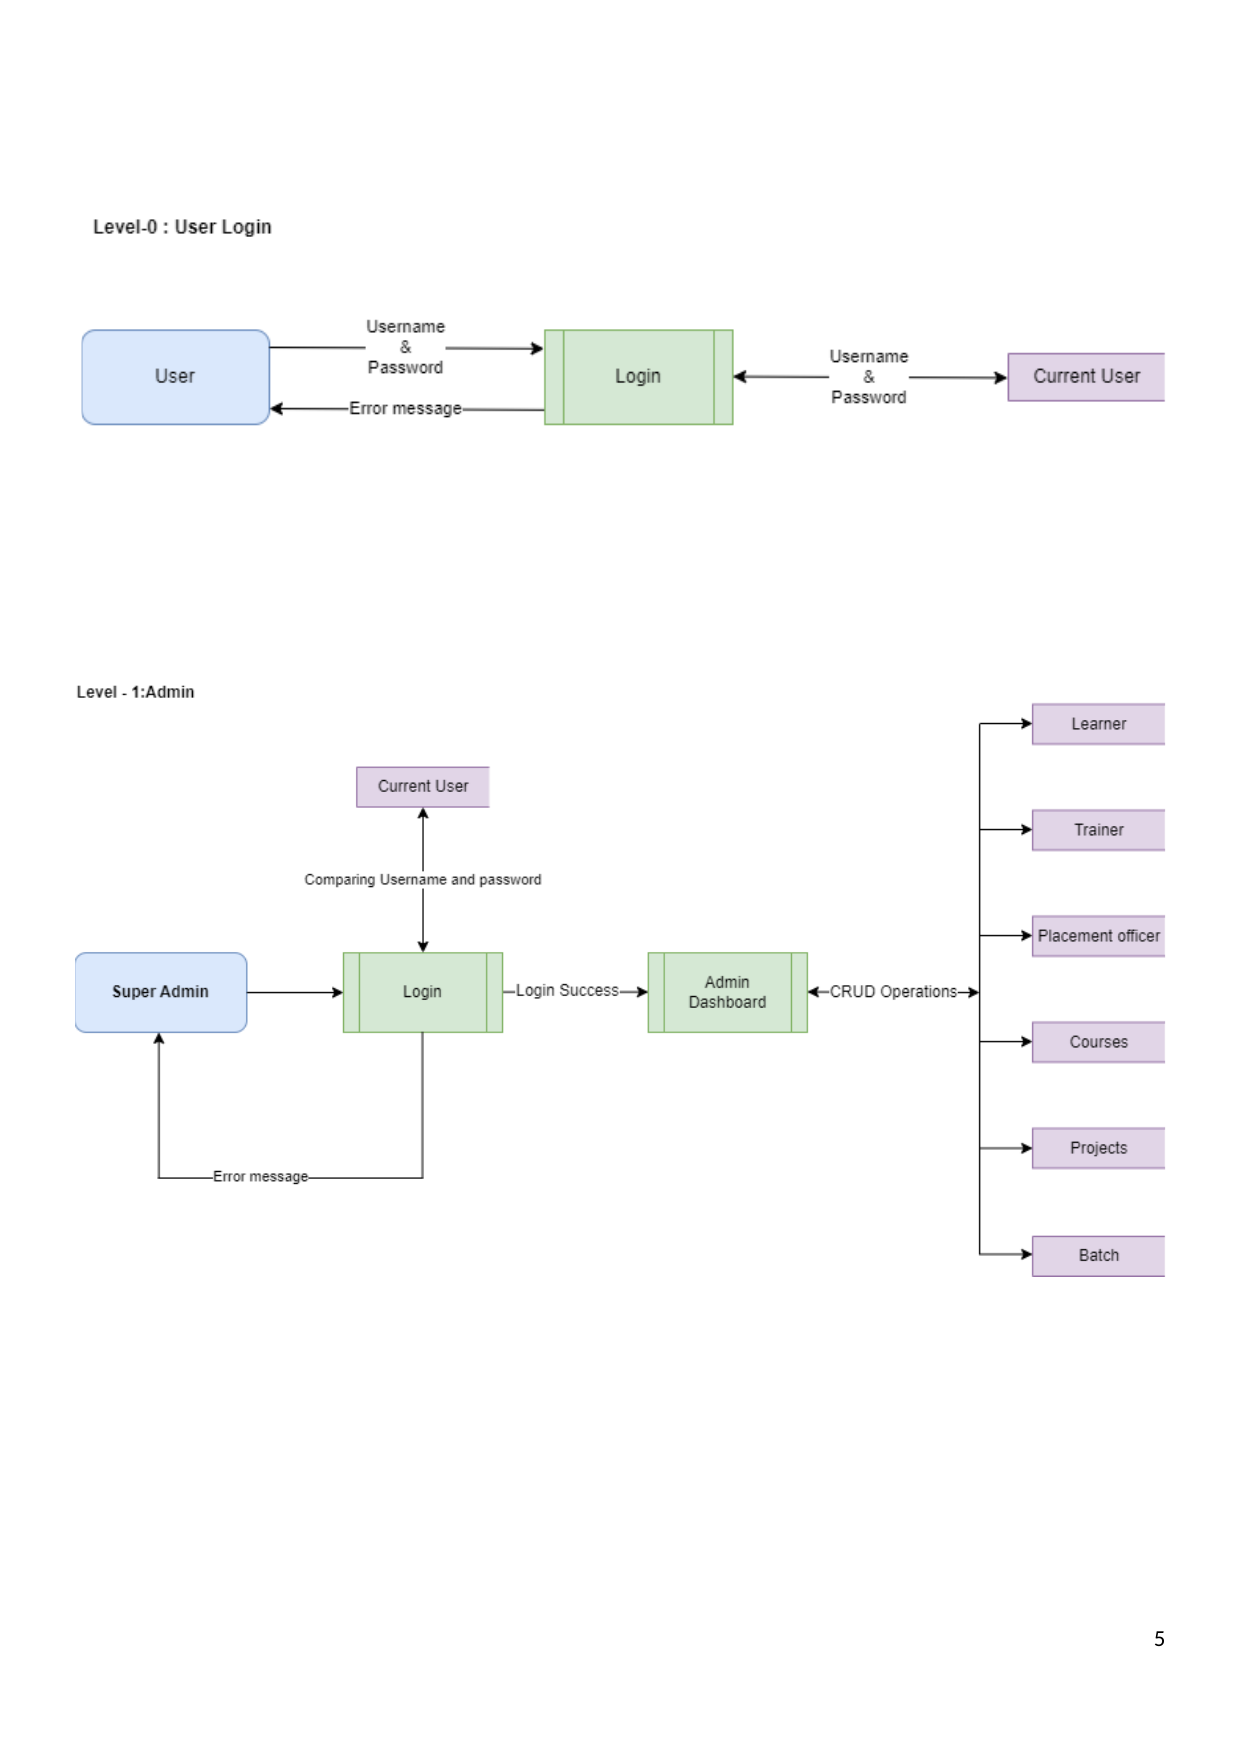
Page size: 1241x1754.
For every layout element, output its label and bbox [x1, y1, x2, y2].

picture [75, 674, 1166, 1277]
picture [81, 205, 1166, 427]
